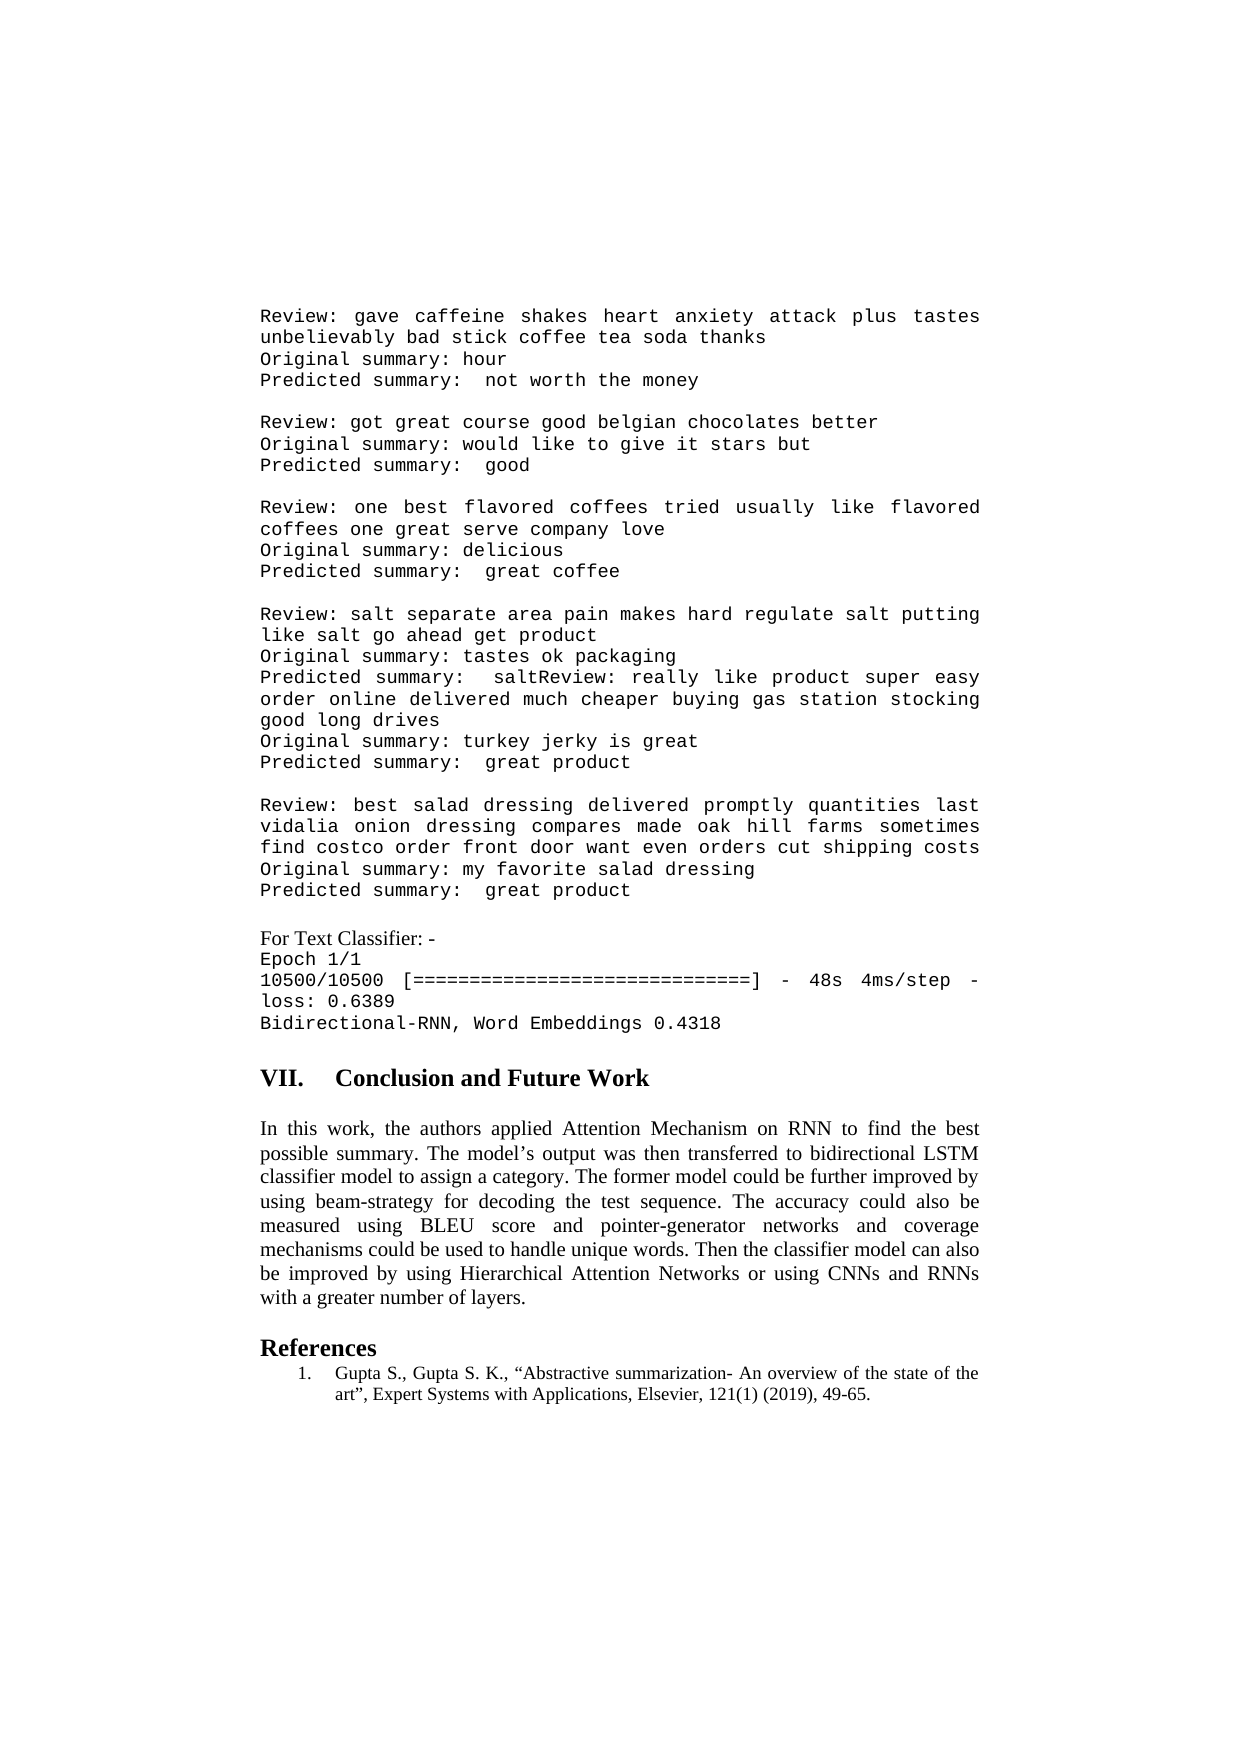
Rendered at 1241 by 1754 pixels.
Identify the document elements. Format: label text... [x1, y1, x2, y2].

text Original summary: tastes ok packaging [260, 647, 980, 668]
text Predicted summary: good [260, 456, 980, 477]
text 10500/10500 [==============================] - 48s 4ms/step - loss: 0.6389 [260, 971, 980, 1013]
text In this work, the authors applied Attention Mechanism on RNN to find the best possible summary. The model’s output was then transferred to bidirectional LSTM classifier model to assign a category. The former model could be further improved by using beam-strategy for decoding the test sequence. The accuracy could also be measured using BLEU score and pointer-generator networks and coverage mechanisms could be used to handle unique words. Then the classifier model can also be improved by using Hierarchical Attention Networks or using CNNs and RNNs with a greater number of layers. [260, 1116, 980, 1309]
text Original summary: would like to give it stars but [260, 434, 980, 456]
text Predicted summary: great coffee [260, 562, 980, 583]
text Original summary: turkey jerky is great [260, 732, 980, 753]
text Review: gave caffeine shakes heart anxiety attack plus tastes unbelievably bad stick coffee tea soda thanks [260, 307, 980, 349]
text Original summary: delicious [260, 541, 980, 562]
text Predicted summary: great product [260, 753, 980, 774]
text Review: best salad dressing delivered promptly quantities last vidalia onion dressing compares made oak hill farms sometimes find costco order front door want even orders cut shipping costs [260, 796, 980, 859]
text Review: got great course good belgian chocolates better [260, 413, 980, 434]
text Review: one best flavored coffees tried usually like flavored coffees one great serve company love [260, 498, 980, 541]
text Predicted summary: great product [260, 881, 980, 902]
text Epoch 1/1 [260, 950, 980, 971]
text Predicted summary: saltReview: really like product super easy order online delivered much cheaper buying gas station stocking good long drives [260, 668, 980, 732]
text Review: salt separate area pain makes hard regulate salt putting like salt go ahead get product [260, 604, 980, 647]
list Gupta S., Gupta S. K., “Abstractive summarization- An overview of the state of the art”, Expert Systems with Applications, Elsevier, 121(1) (2019), 49-65. [297, 1362, 980, 1405]
text References [260, 1333, 980, 1362]
text Predicted summary: not worth the money [260, 371, 980, 392]
text For Text Classifier: - [260, 926, 980, 950]
text Original summary: hour [260, 349, 980, 371]
text Original summary: my favorite salad dressing [260, 859, 980, 881]
text VII. Conclusion and Future Work [260, 1063, 980, 1092]
text Bidirectional-RNN, Word Embeddings 0.4318 [260, 1013, 980, 1035]
